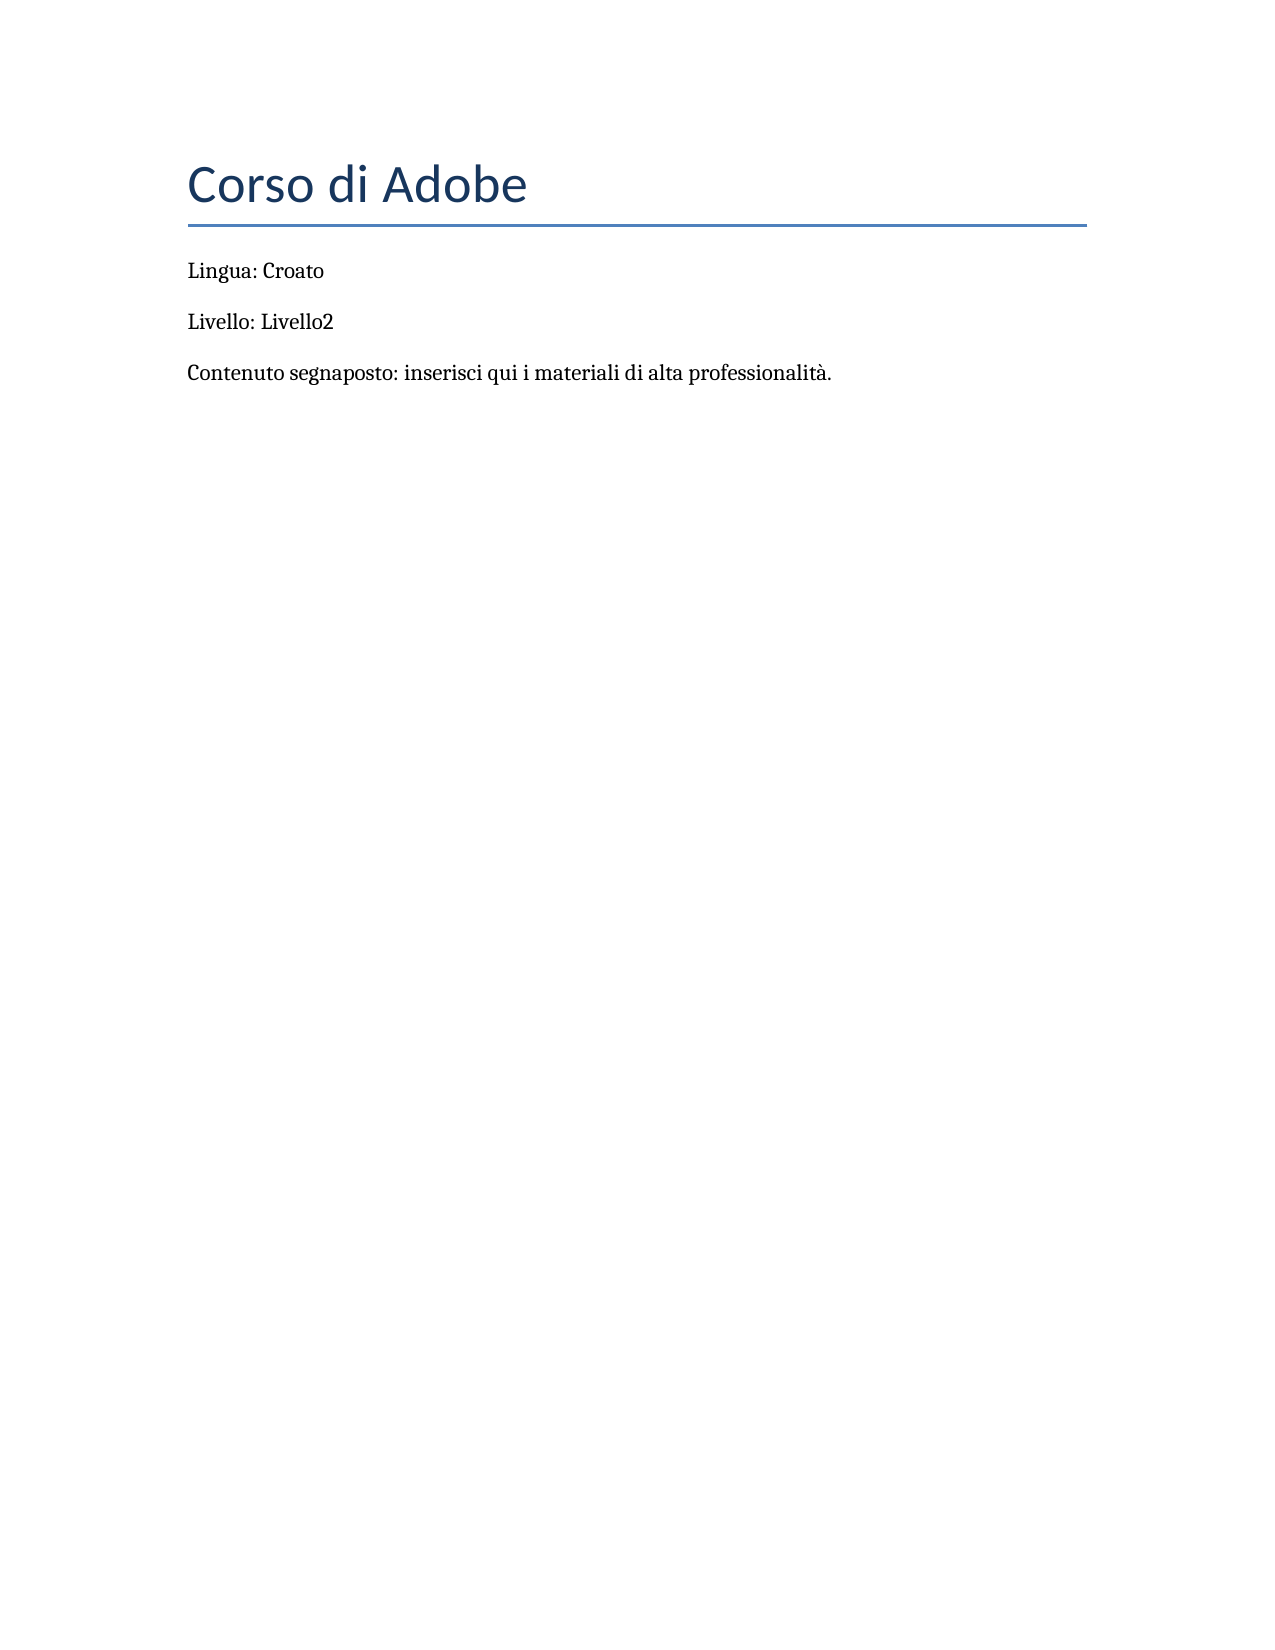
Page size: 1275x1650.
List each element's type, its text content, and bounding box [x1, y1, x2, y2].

title Corso di Adobe [187, 150, 1087, 227]
text Contenuto segnaposto: inserisci qui i materiali di alta professionalità. [187, 360, 1087, 386]
text Livello: Livello2 [187, 309, 1087, 335]
text Lingua: Croato [187, 258, 1087, 284]
